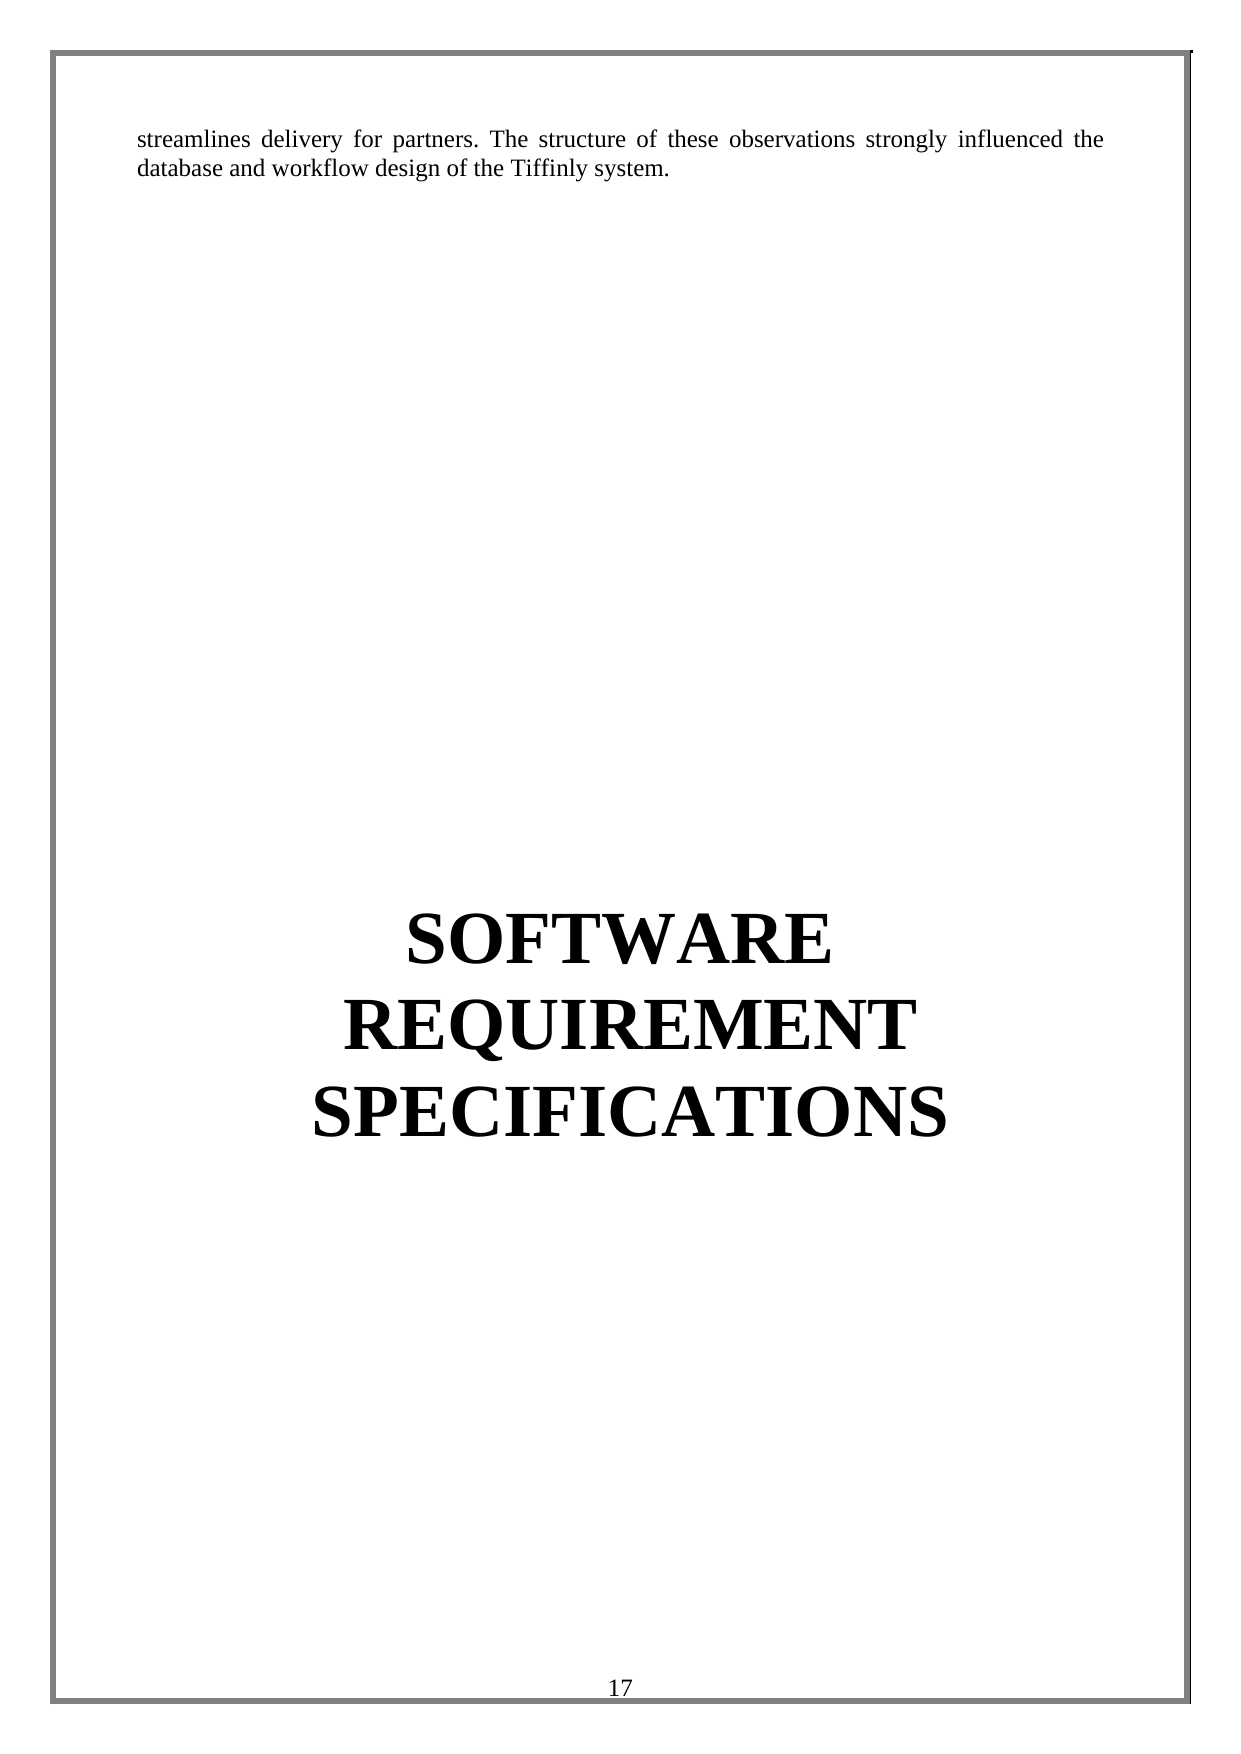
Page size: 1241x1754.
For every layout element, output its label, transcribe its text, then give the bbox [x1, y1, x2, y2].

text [136, 124, 1105, 182]
text REQUIREMENT SPECIFICATIONS [134, 980, 1127, 1152]
text SOFTWARE [405, 893, 1127, 980]
